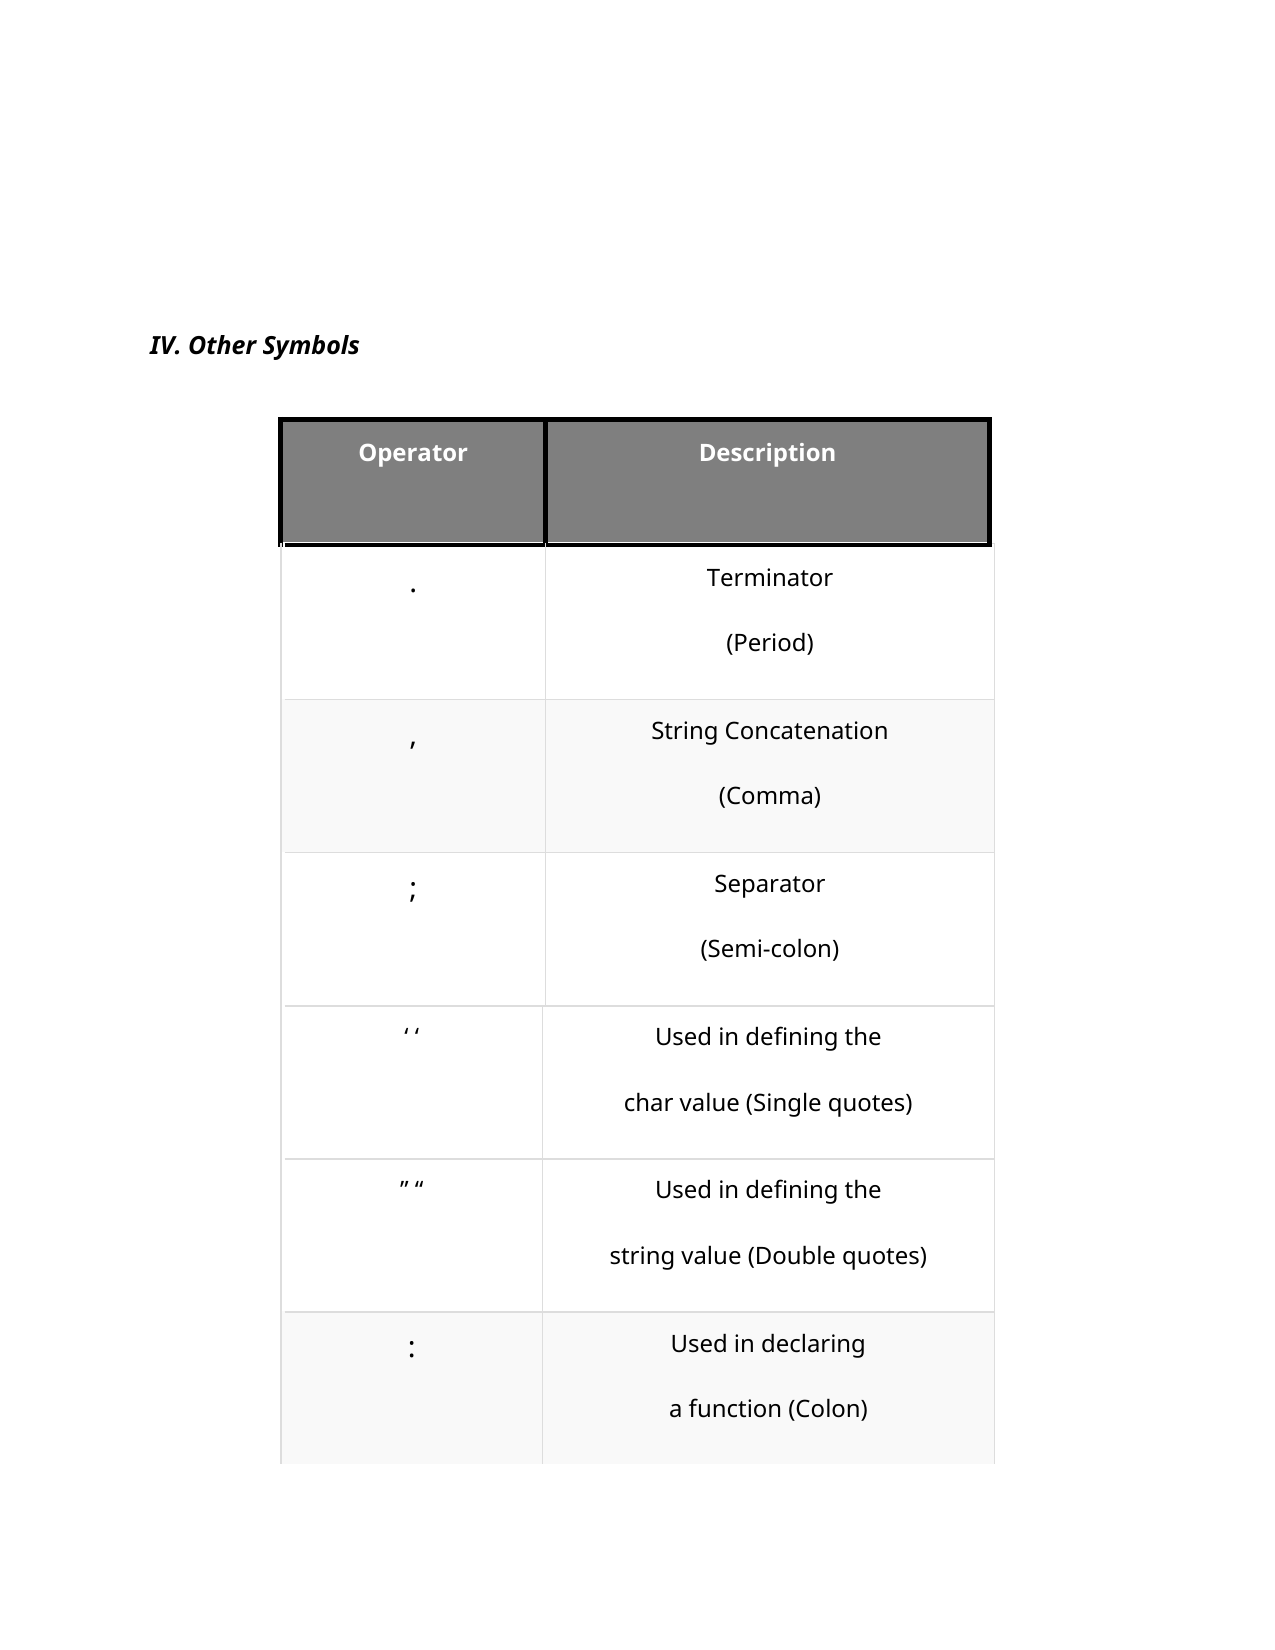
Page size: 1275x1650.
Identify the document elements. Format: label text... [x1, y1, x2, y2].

table_cell Separator (Semi-colon) [546, 853, 994, 1005]
table_cell String Concatenation (Comma) [546, 700, 994, 852]
table_cell Used in declaring a function (Colon) [543, 1313, 994, 1464]
table_header Operator [283, 422, 543, 542]
table_cell . [282, 543, 545, 699]
table_cell ‘ ‘ [282, 1005, 542, 1158]
table_cell Used in defining the string value (Double quotes) [543, 1160, 994, 1311]
table_cell Terminator (Period) [546, 544, 994, 699]
table_cell , [282, 699, 545, 852]
table_cell ; [282, 852, 545, 1005]
text IV. Other Symbols [150, 328, 1125, 362]
table_cell Used in defining the char value (Single quotes) [543, 1007, 994, 1158]
table_cell ” “ [282, 1158, 542, 1311]
table_header Description [548, 422, 987, 542]
table_cell : [282, 1311, 542, 1464]
